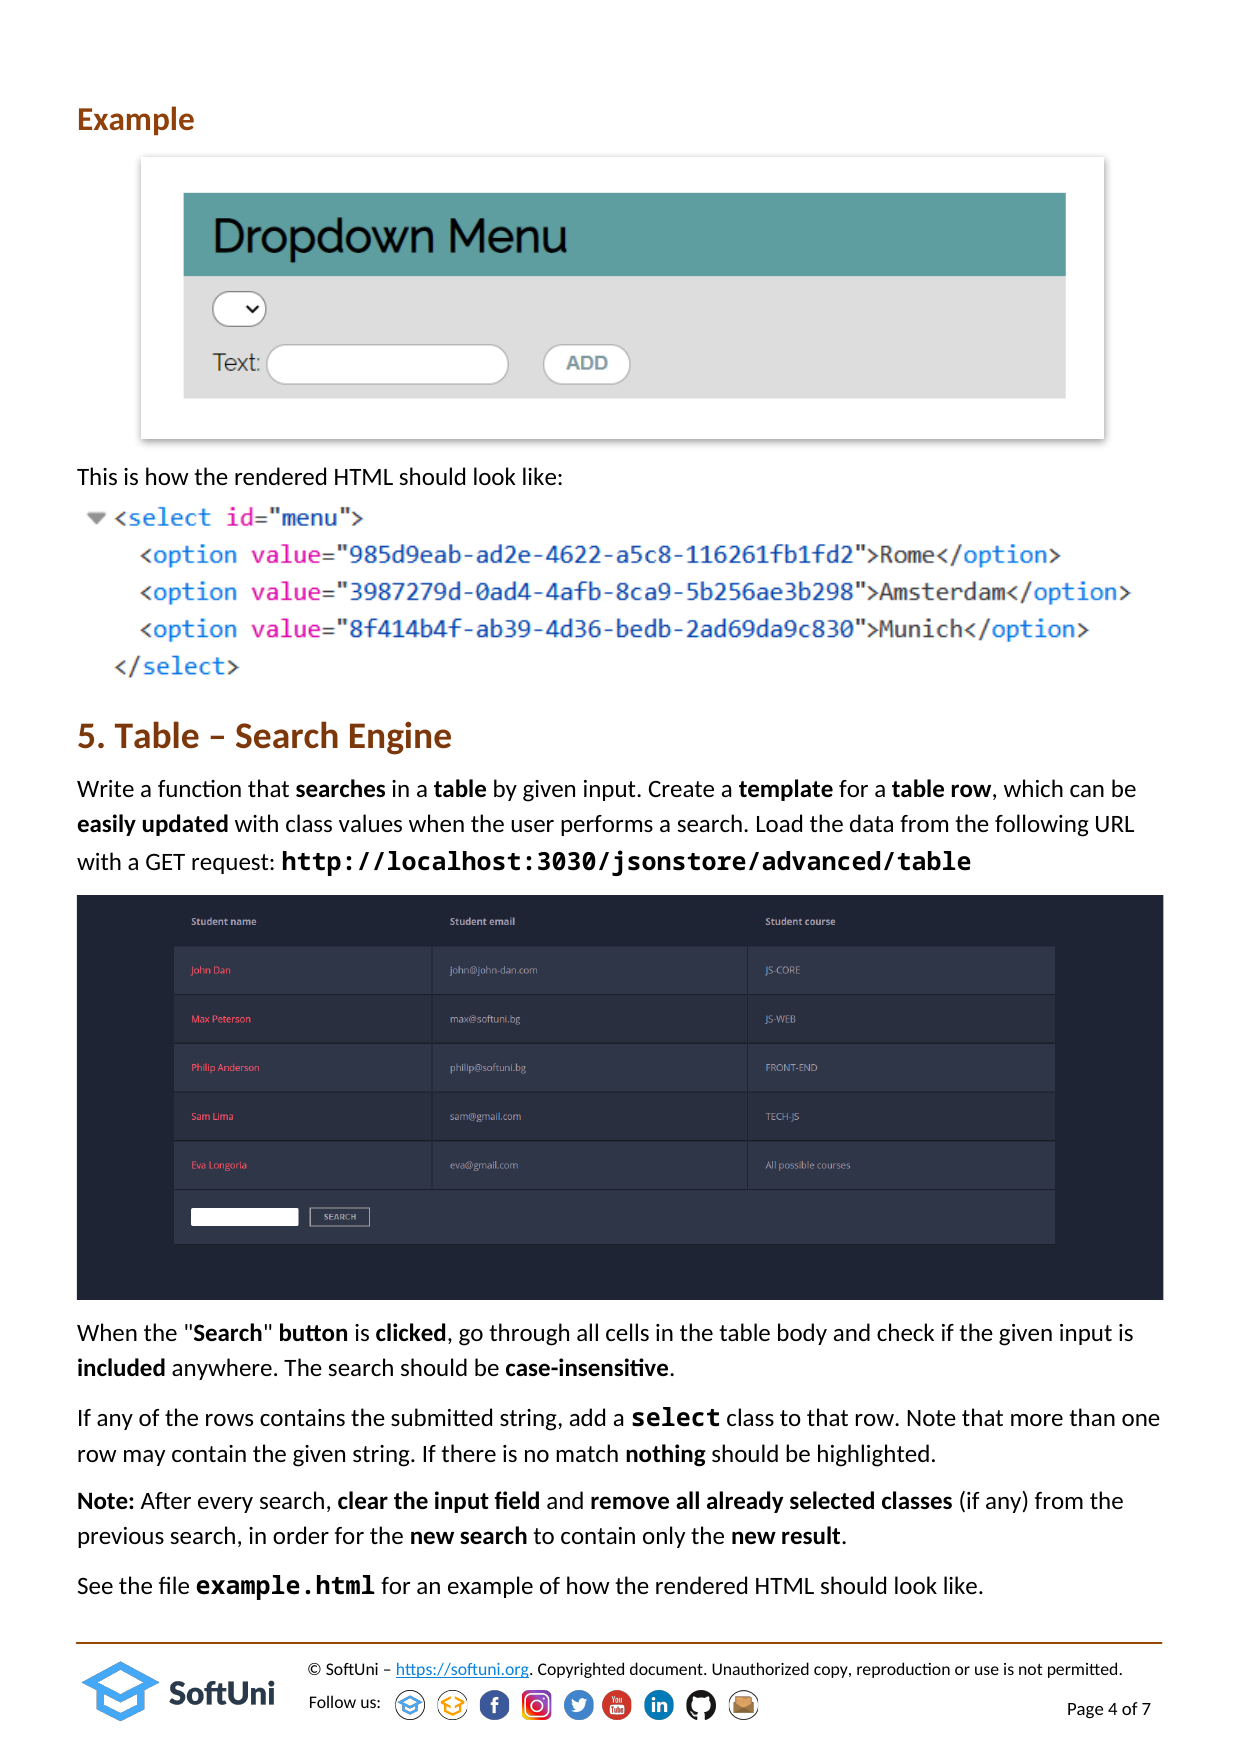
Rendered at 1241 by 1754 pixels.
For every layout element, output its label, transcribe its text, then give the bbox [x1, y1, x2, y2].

picture [76, 495, 1164, 687]
picture [644, 1711, 653, 1720]
text Note: After every search, clear the input field and remove all already selected classes (if any) from the previous search, in order for the new search to contain only the new result. [77, 1486, 1163, 1551]
picture [686, 1690, 716, 1720]
picture [437, 1690, 468, 1720]
text Write a function that searches in a table by given input. Create a template for a table row, which can be easily updated with class values when the user performs a search. Load the data from the following URL with a GET request: http://localhost:3030/jsonstore/advanced/table [77, 773, 1163, 878]
picture [658, 1702, 667, 1712]
subtitle Table – Search Engine [77, 712, 1163, 758]
picture [644, 1690, 653, 1699]
text When the "Search" button is clicked, go through all cells in the table body and check if the given input is included anywhere. The search should be case-insensitive. [77, 1317, 1163, 1382]
picture [602, 1690, 632, 1720]
text If any of the rows contains the submitted string, add a select class to that row. Note that more than one row may contain the given string. If there is no match nothing should be highlighted. [77, 1399, 1163, 1468]
picture [665, 1711, 674, 1720]
picture [479, 1690, 510, 1720]
picture [728, 1690, 759, 1720]
picture [522, 1690, 552, 1720]
text See the file example.html for an example of how the rendered HTML should look like. [77, 1568, 1163, 1602]
picture [665, 1690, 674, 1699]
picture [564, 1690, 594, 1720]
picture [76, 895, 1164, 1300]
picture [395, 1690, 425, 1720]
text This is how the rendered HTML should look like: [77, 461, 1163, 495]
picture [156, 172, 1089, 424]
picture [75, 1655, 281, 1727]
text Example [77, 98, 1163, 139]
